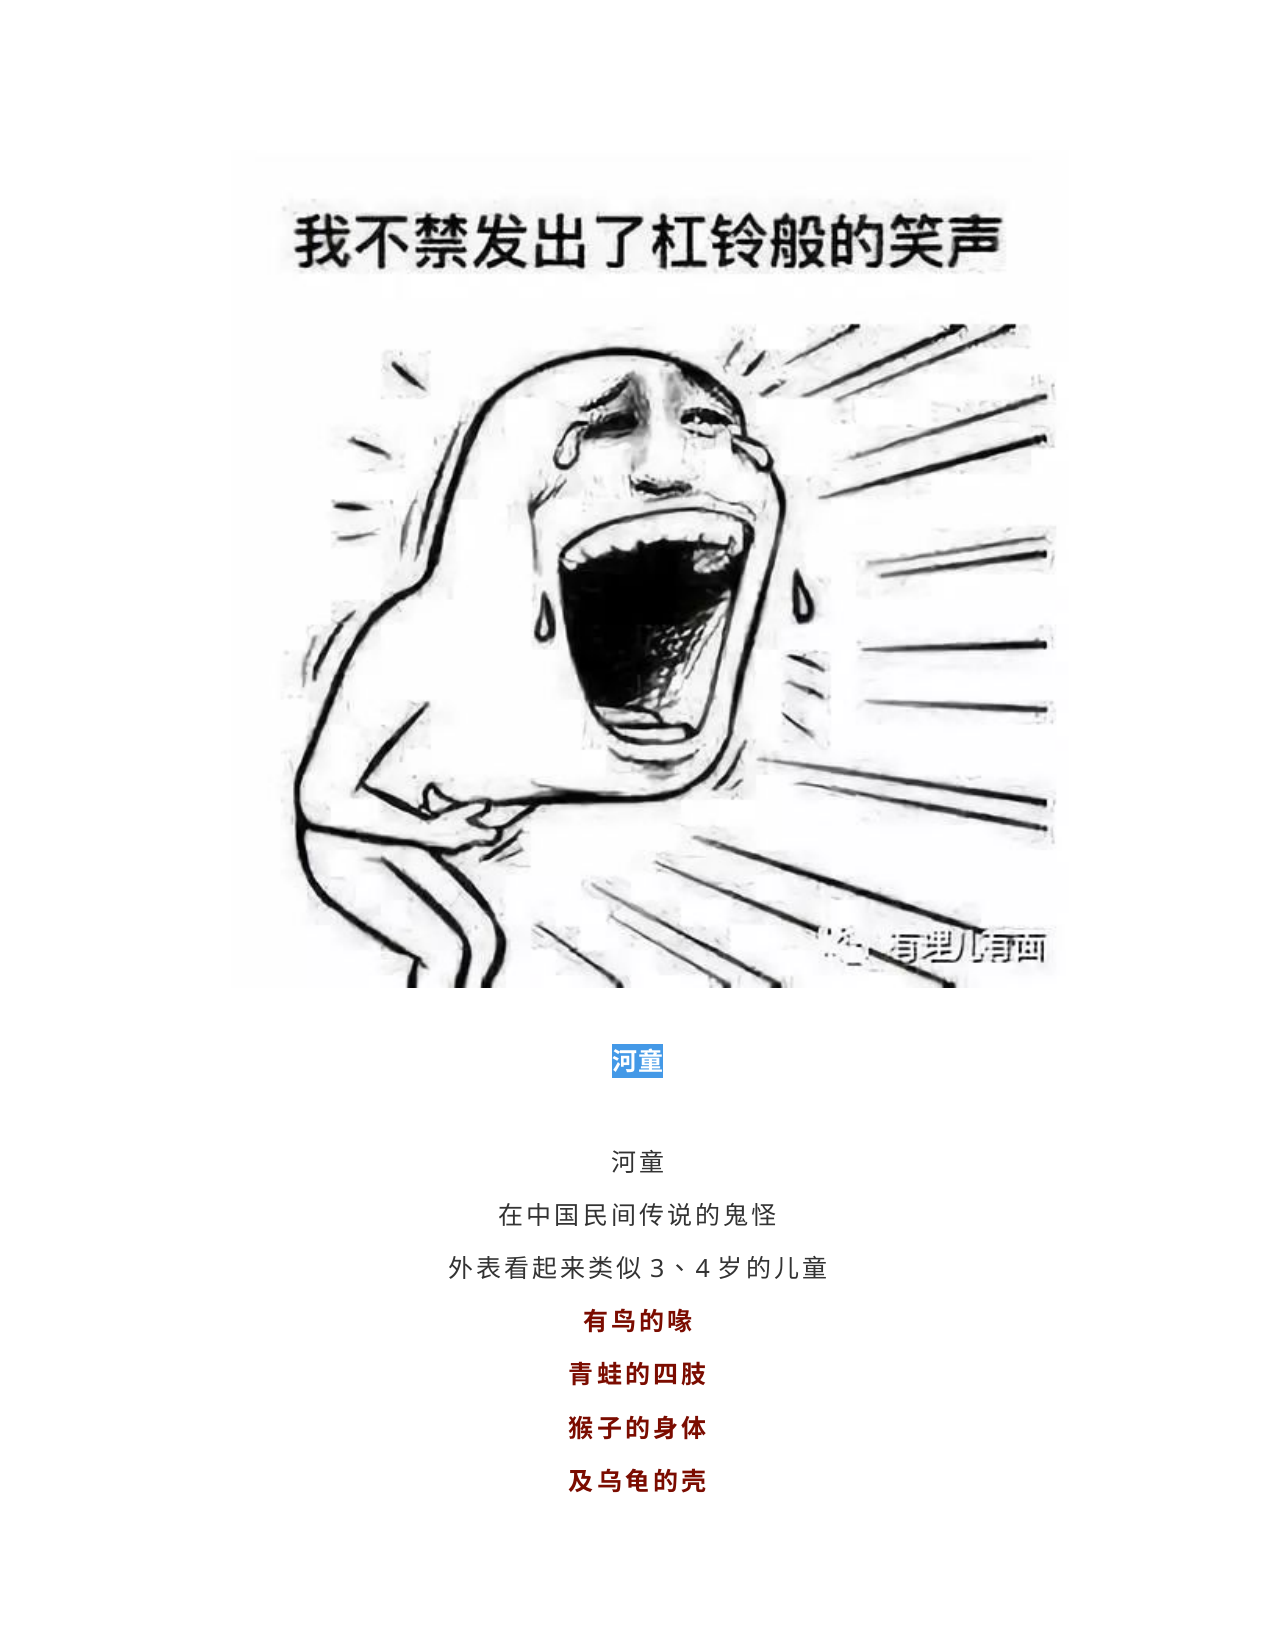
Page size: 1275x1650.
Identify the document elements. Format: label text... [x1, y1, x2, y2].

text 及乌龟的壳 [212, 1444, 1062, 1497]
text 外表看起来类似3、4岁的儿童 [212, 1232, 1062, 1285]
text 有鸟的喙 [212, 1285, 1062, 1338]
text 猴子的身体 [212, 1391, 1062, 1444]
text 河童 [236, 1038, 1039, 1078]
text 河童 [212, 1126, 1062, 1179]
picture [231, 150, 1069, 988]
text 在中国民间传说的鬼怪 [212, 1179, 1062, 1232]
text 青蛙的四肢 [212, 1338, 1062, 1391]
